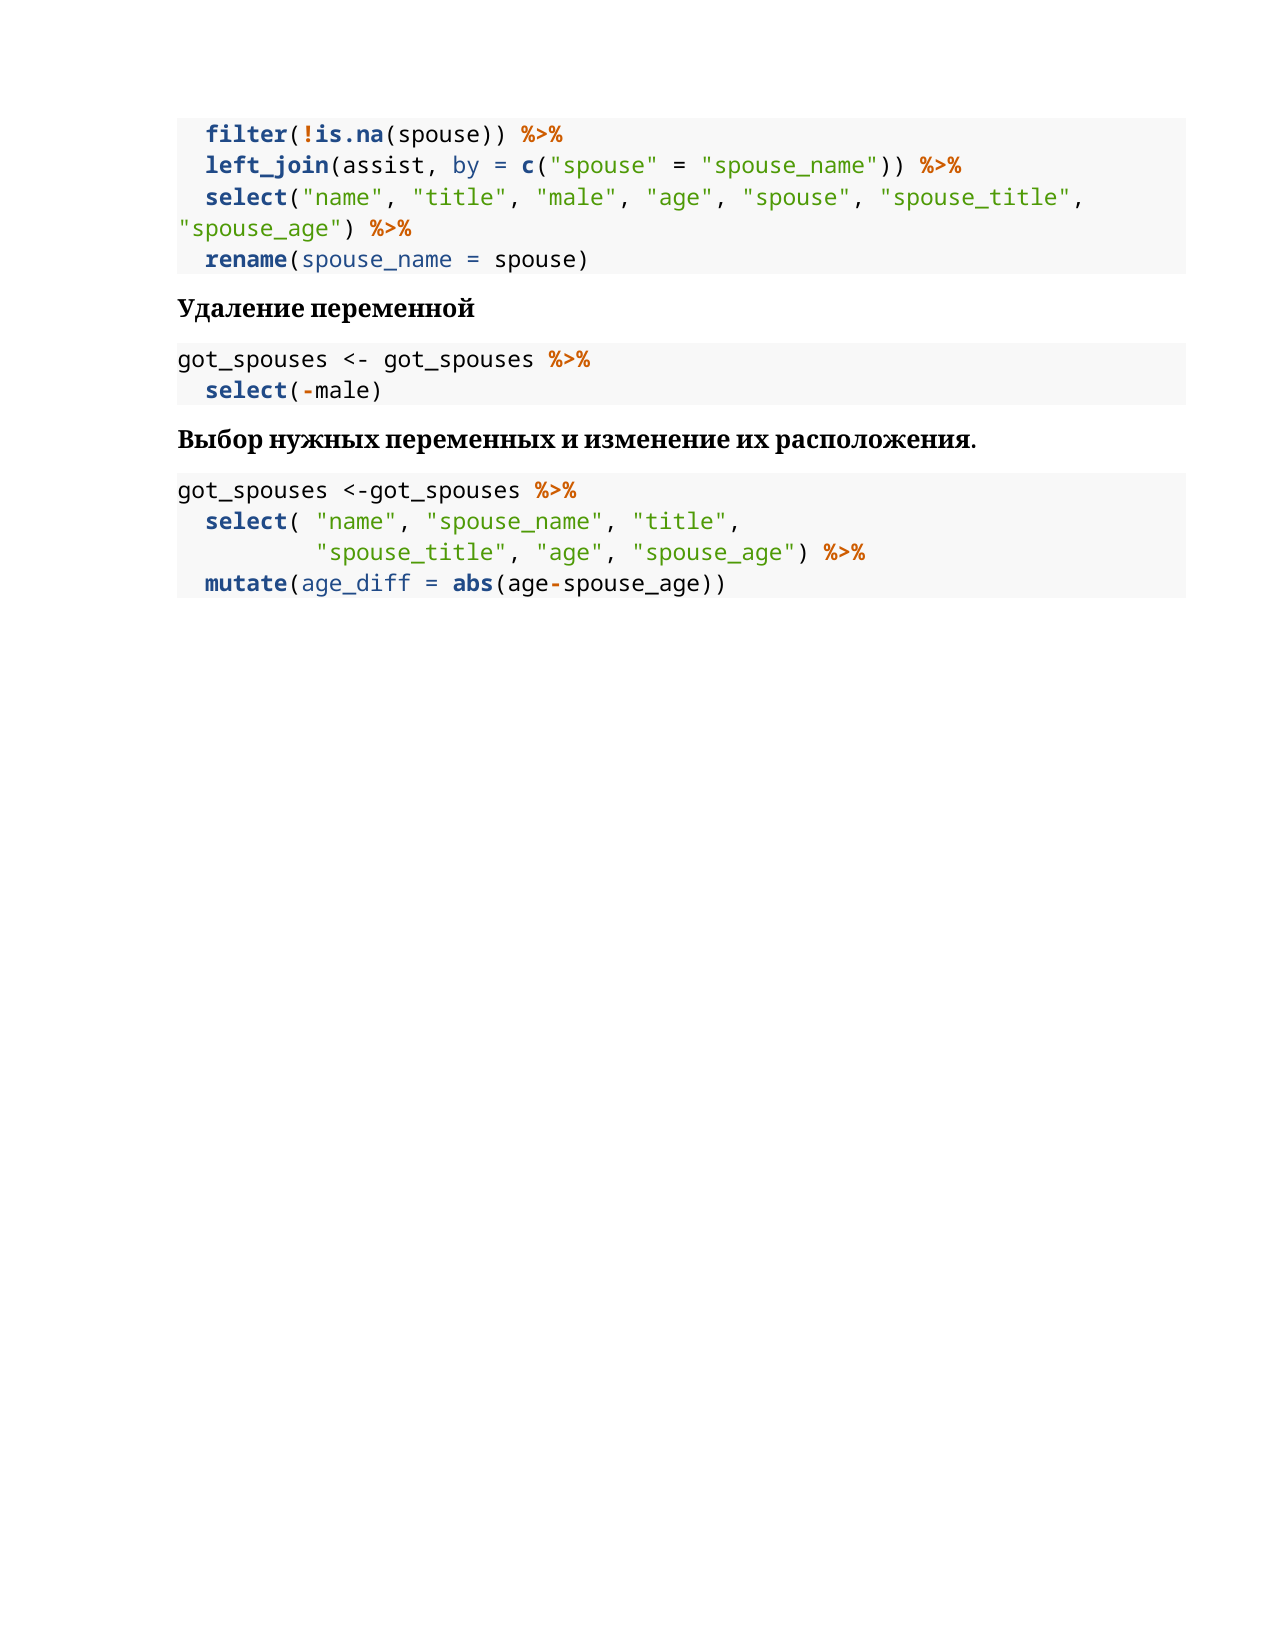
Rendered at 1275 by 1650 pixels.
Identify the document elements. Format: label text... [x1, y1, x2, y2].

text Выбор нужных переменных и изменение их расположения. [177, 426, 1186, 455]
text got_spouses <- got_spouses %>% select(-male) [383, 343, 1186, 405]
text Удаление переменной [177, 295, 1186, 324]
text got_spouses <-got_spouses %>% select( "name", "spouse_name", "title", "spouse_title", "age", "spouse_age") %>% mutate(age_diff = abs(age-spouse_age)) [177, 473, 1186, 598]
